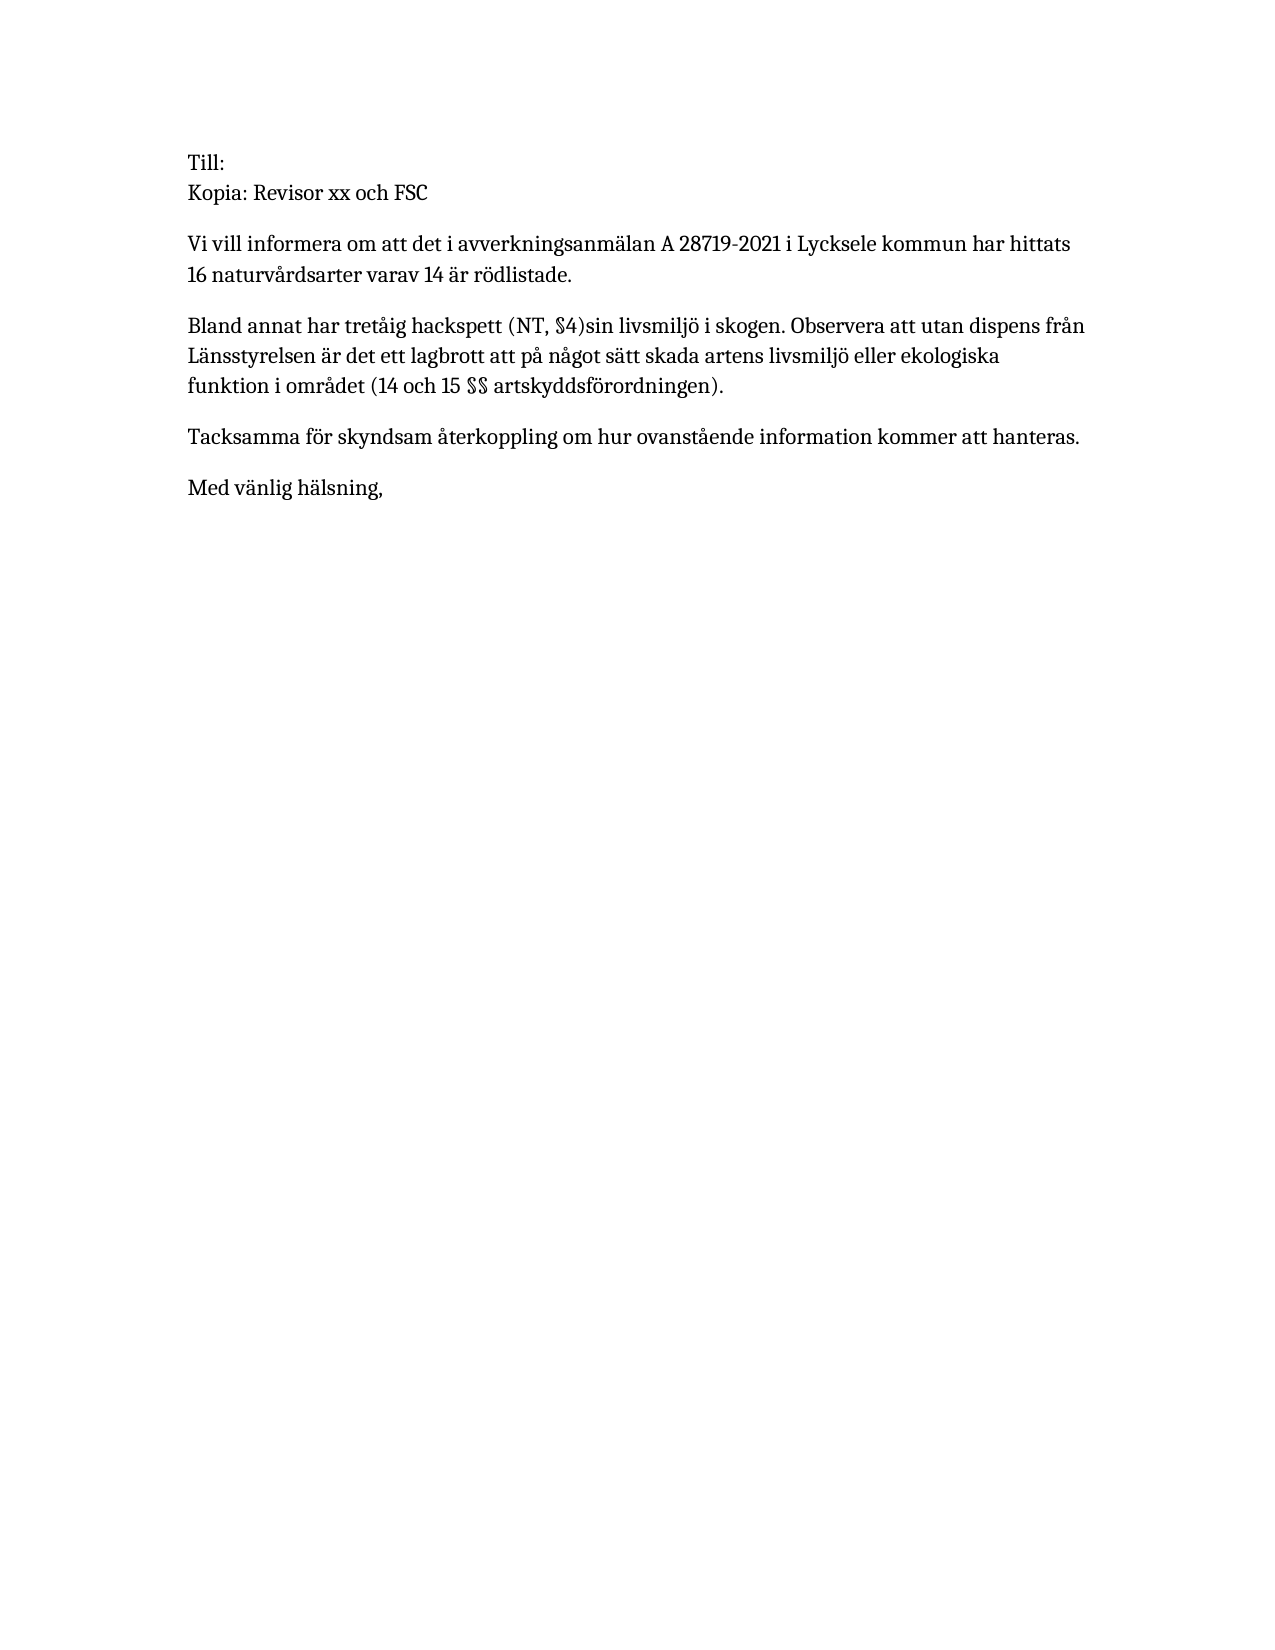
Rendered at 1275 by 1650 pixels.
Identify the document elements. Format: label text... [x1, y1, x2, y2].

text Bland annat har tretåig hackspett (NT, §4)sin livsmiljö i skogen. Observera att utan dispens från Länsstyrelsen är det ett lagbrott att på något sätt skada artens livsmiljö eller ekologiska funktion i området (14 och 15 §§ artskyddsförordningen). [187, 312, 1087, 399]
text Vi vill informera om att det i avverkningsanmälan A 28719-2021 i Lycksele kommun har hittats 16 naturvårdsarter varav 14 är rödlistade. [187, 231, 1087, 288]
text Tacksamma för skyndsam återkoppling om hur ovanstående information kommer att hanteras. [187, 424, 1087, 450]
text Med vänlig hälsning, [187, 475, 1087, 532]
text Till: Kopia: Revisor xx och FSC [187, 150, 1087, 207]
